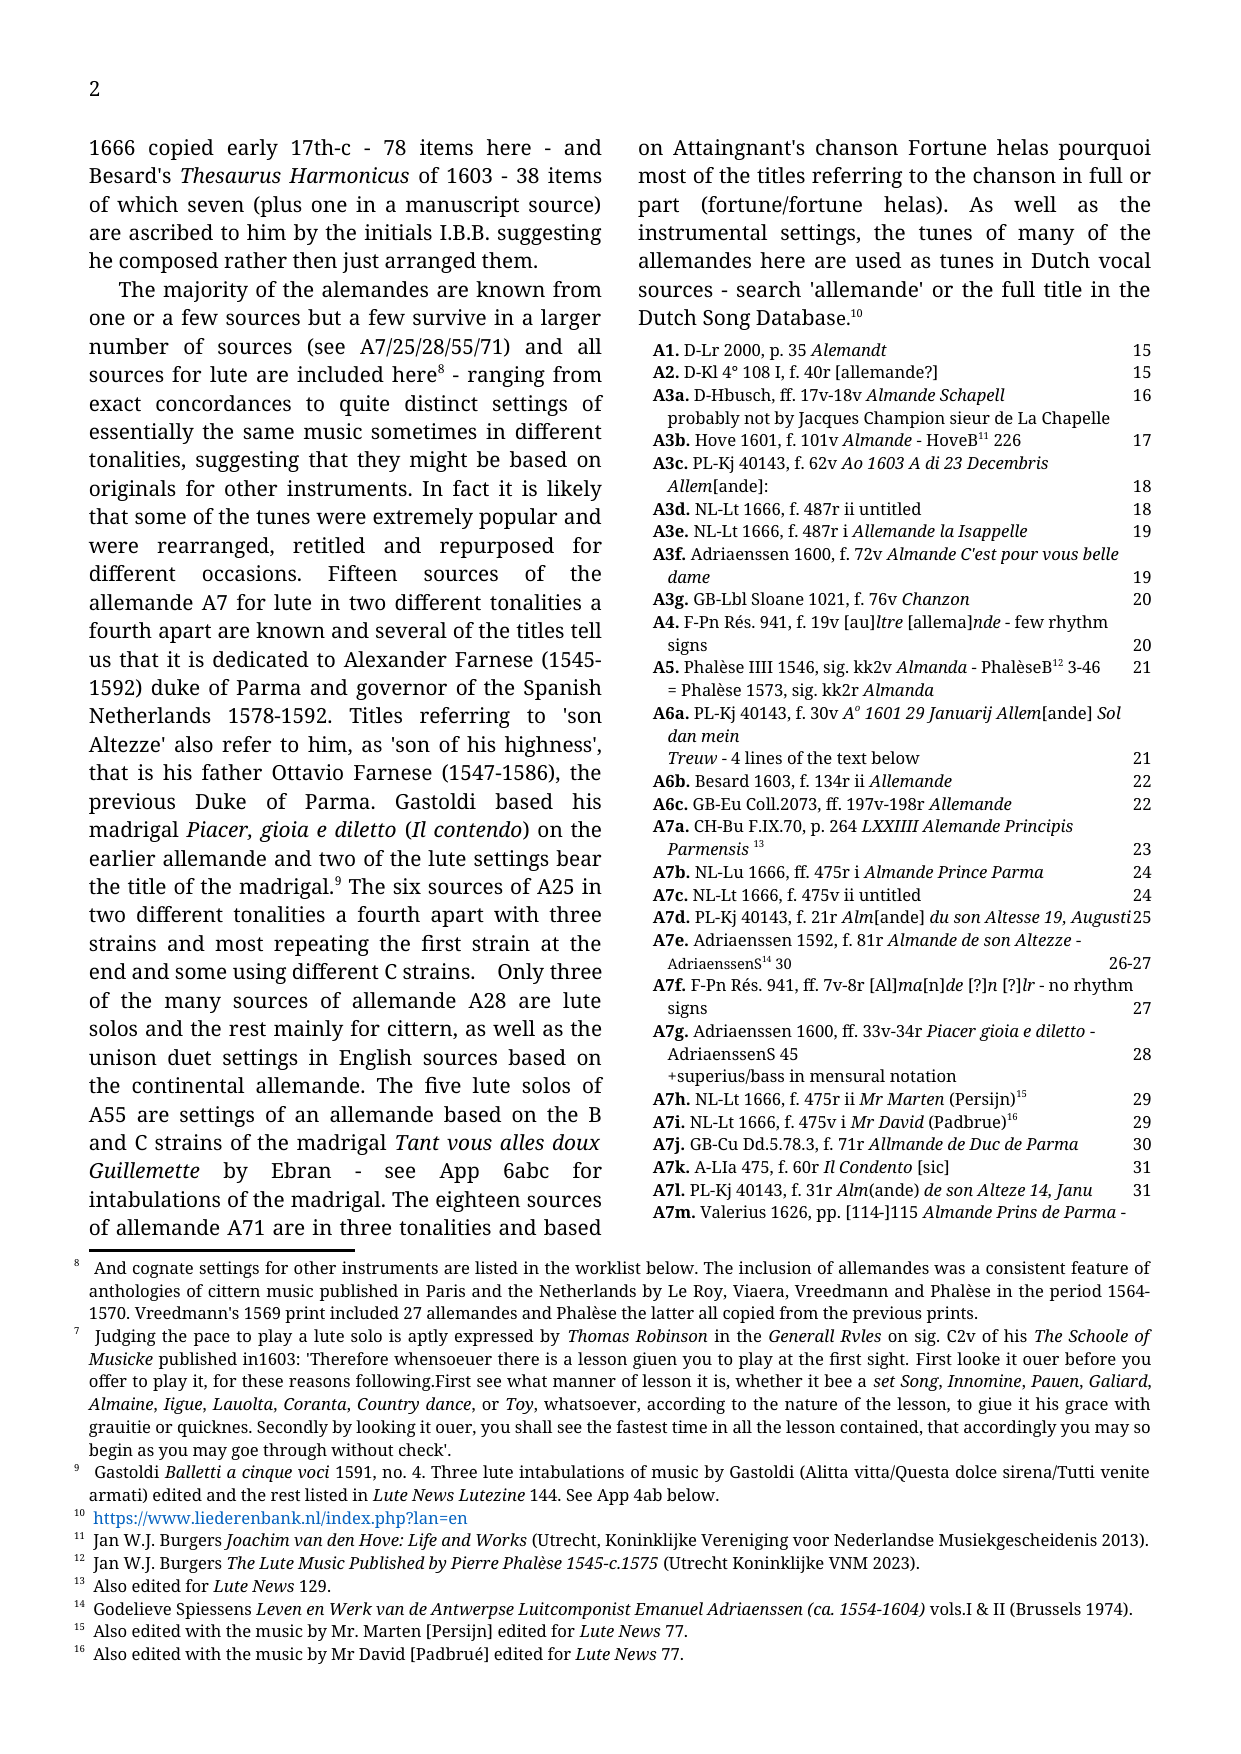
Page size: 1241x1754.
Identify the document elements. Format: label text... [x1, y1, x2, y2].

text A7h. NL-Lt 1666, f. 475r ii Mr Marten (Persijn) 29 [653, 1087, 1152, 1110]
text Treuw - 4 lines of the text below 21 [653, 747, 1152, 769]
text A3d. NL-Lt 1666, f. 487r ii untitled 18 [653, 497, 1152, 520]
text A3g. GB-Lbl Sloane 1021, f. 76v Chanzon 20 [653, 588, 1152, 611]
text = Phalèse 1573, sig. kk2r Almanda [653, 679, 1152, 701]
text A3e. NL-Lt 1666, f. 487r i Allemande la Isappelle 19 [653, 520, 1152, 542]
text A7m. Valerius 1626, pp. [114-]115 Almande Prins de Parma - ValeriusB 32 32 [653, 1201, 1152, 1224]
text A6a. PL-Kj 40143, f. 30v Ao 1601 29 Januarij Allem[ande] Sol dan mein [653, 701, 1152, 747]
text A3c. PL-Kj 40143, f. 62v Ao 1603 A di 23 Decembris Allem[ande]: 18 [653, 452, 1152, 497]
text A1. D-Lr 2000, p. 35 Alemandt 15 [653, 338, 1152, 361]
text A3b. Hove 1601, f. 101v Almande - HoveB 226 17 [653, 429, 1152, 452]
text A7d. PL-Kj 40143, f. 21r Alm[ande] du son Altesse 19, Augusti 25 [653, 906, 1152, 928]
text A7g. Adriaenssen 1600, ff. 33v-34r Piacer gioia e diletto - AdriaenssenS 45 28 [653, 1019, 1152, 1065]
text A7e. Adriaenssen 1592, f. 81r Almande de son Altezze - AdriaenssenS 30 26-27 [653, 928, 1152, 974]
text A7f. F-Pn Rés. 941, ff. 7v-8r [Al]ma[n]de [?]n [?]lr - no rhythm signs 27 [653, 974, 1152, 1019]
text probably not by Jacques Champion sieur de La Chapelle [653, 406, 1152, 429]
text A5. Phalèse IIII 1546, sig. kk2v Almanda - PhalèseB 3-46 21 [653, 656, 1152, 679]
text A3a. D-Hbusch, ff. 17v-18v Almande Schapell 16 [653, 383, 1152, 406]
text A7b. NL-Lu 1666, ff. 475r i Almande Prince Parma 24 [653, 860, 1152, 883]
text A2. D-Kl 4° 108 I, f. 40r [allemande?] 15 [653, 361, 1152, 383]
text A7a. CH-Bu F.IX.70, p. 264 LXXIIII Alemande Principis Parmensis 23 [653, 815, 1152, 860]
text A6c. GB-Eu Coll.2073, ff. 197v-198r Allemande 22 [653, 792, 1152, 815]
text A6b. Besard 1603, f. 134r ii Allemande 22 [653, 769, 1152, 792]
text A7j. GB-Cu Dd.5.78.3, f. 71r Allmande de Duc de Parma 30 [653, 1133, 1152, 1156]
text A4. F-Pn Rés. 941, f. 19v [au]ltre [allema]nde - few rhythm signs 20 [653, 611, 1152, 656]
text +superius/bass in mensural notation [653, 1065, 1152, 1087]
text The majority of the alemandes are known from one or a few sources but a few survive in a larger number of sources (see A7/25/28/55/71) and all sources for lute are included here - ranging from exact concordances to quite distinct settings of essentially the same music sometimes in different tonalities, suggesting that they might be based on originals for other instruments. In fact it is likely that some of the tunes were extremely popular and were rearranged, retitled and repurposed for different occasions. Fifteen sources of the allemande A7 for lute in two different tonalities a fourth apart are known and several of the titles tell us that it is dedicated to Alexander Farnese (1545-1592) duke of Parma and governor of the Spanish Netherlands 1578-1592. Titles referring to 'son Altezze' also refer to him, as 'son of his highness', that is his father Ottavio Farnese (1547-1586), the previous Duke of Parma. Gastoldi based his madrigal Piacer, gioia e diletto (Il contendo) on the earlier allemande and two of the lute settings bear the title of the madrigal. The six sources of A25 in two different tonalities a fourth apart with three strains and most repeating the first strain at the end and some using different C strains. Only three of the many sources of allemande A28 are lute solos and the rest mainly for cittern, as well as the unison duet settings in English sources based on the continental allemande. The five lute solos of A55 are settings of an allemande based on the B and C strains of the madrigal Tant vous alles doux Guillemette by Ebran - see App 6abc for intabulations of the madrigal. The eighteen sources of allemande A71 are in three tonalities and based on Attaingnant's chanson Fortune helas pourquoi most of the titles referring to the chanson in full or part (fortune/fortune helas). As well as the instrumental settings, the tunes of many of the allemandes here are used as tunes in Dutch vocal sources - search 'allemande' or the full title in the Dutch Song Database. [89, 275, 602, 1242]
text A7l. PL-Kj 40143, f. 31r Alm(ande) de son Alteze 14, Janu 31 [653, 1178, 1152, 1201]
text A7c. NL-Lt 1666, f. 475v ii untitled 24 [653, 883, 1152, 906]
text A3f. Adriaenssen 1600, f. 72v Almande C'est pour vous belle dame 19 [653, 542, 1152, 588]
text A7i. NL-Lt 1666, f. 475v i Mr David (Padbrue) 29 [653, 1110, 1152, 1133]
text A7k. A-LIa 475, f. 60r Il Condento [sic] 31 [653, 1156, 1152, 1178]
